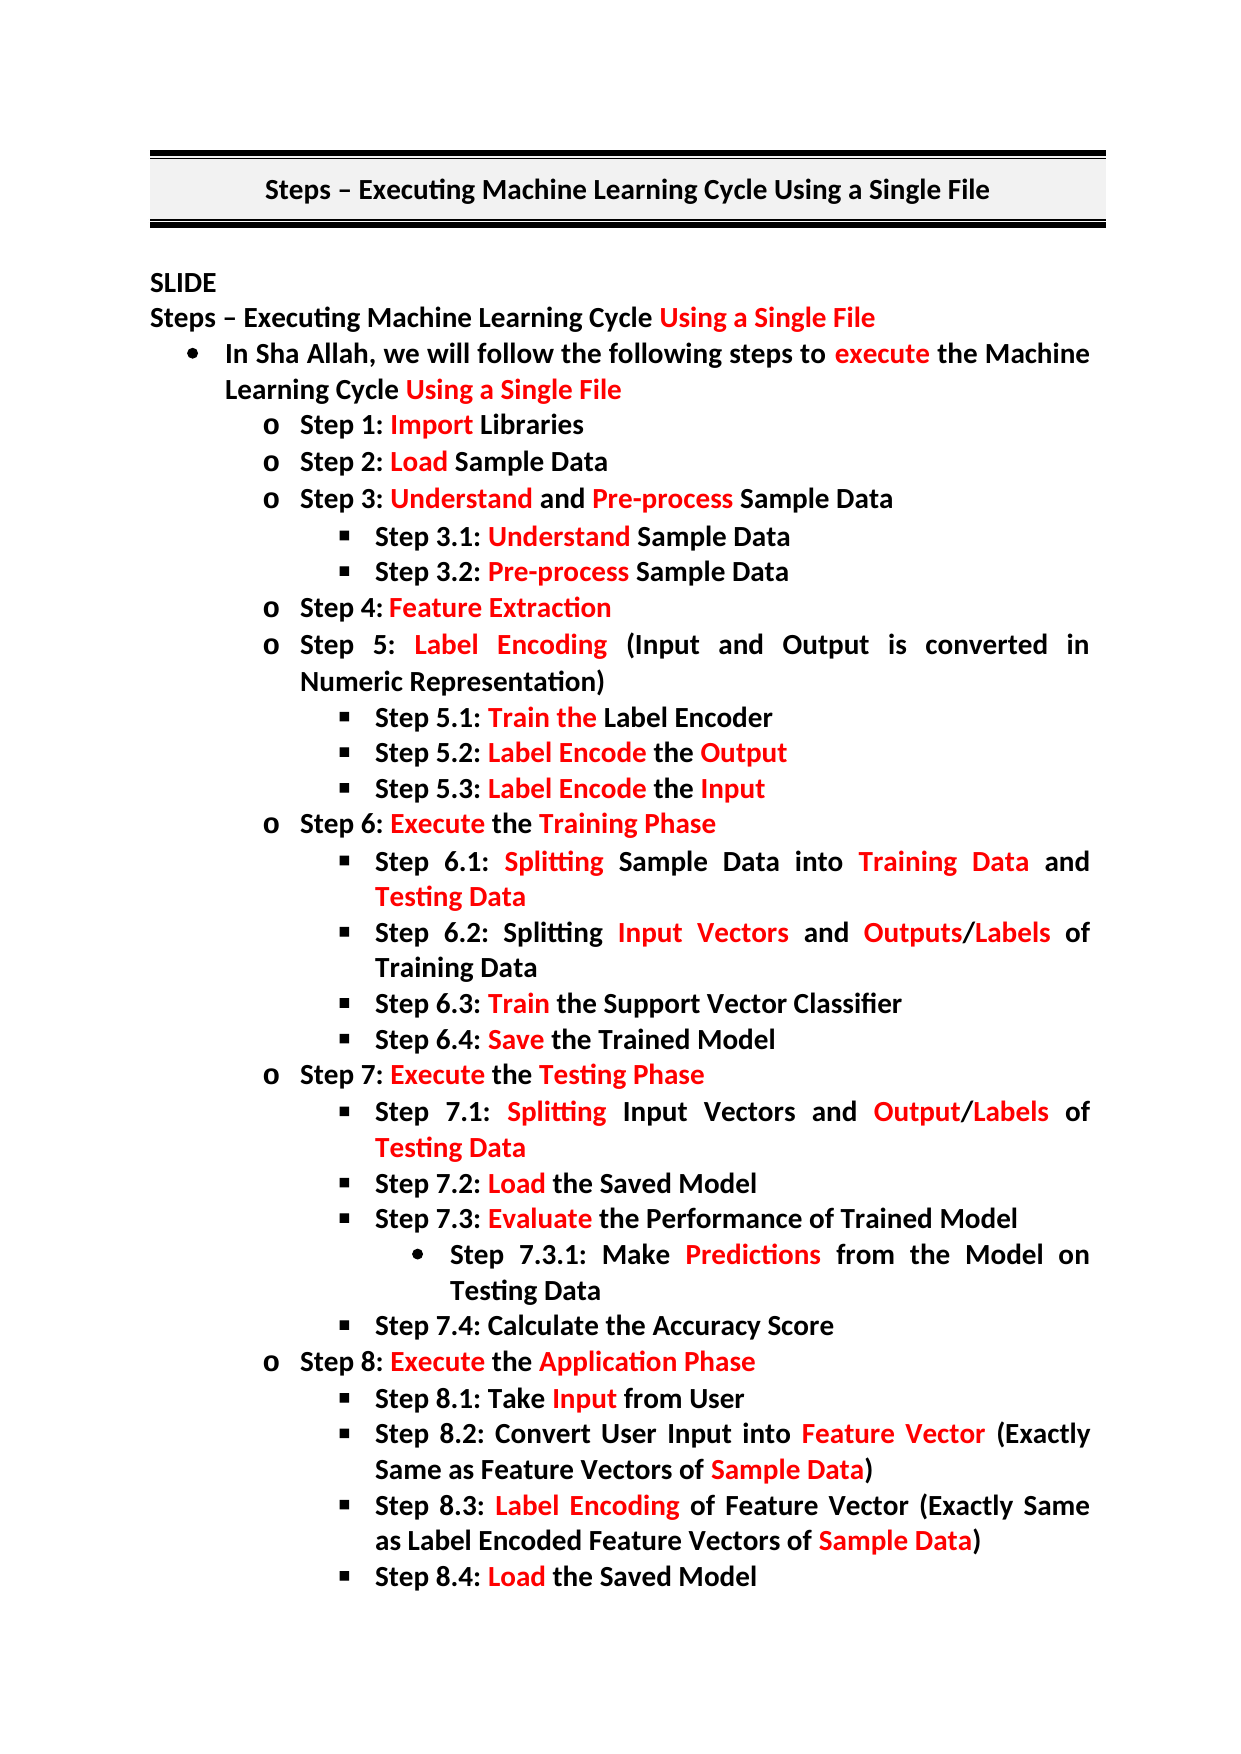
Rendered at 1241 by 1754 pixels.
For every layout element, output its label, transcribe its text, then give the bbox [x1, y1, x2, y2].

list Step 8.1: Take Input from User [337, 1380, 1090, 1416]
list Step 2: Load Sample Data [262, 443, 1090, 481]
list Step 5.3: Label Encode the Input [337, 770, 1090, 806]
list Step 6.2: Splitting Input Vectors and Outputs/Labels of Training Data [337, 914, 1090, 985]
list Step 4: Feature Extraction [262, 589, 1090, 626]
list Step 5.2: Label Encode the Output [337, 734, 1090, 770]
table_header Steps – Executing Machine Learning Cycle Using a Single File [150, 159, 1106, 219]
list Step 7.2: Load the Saved Model [337, 1165, 1090, 1200]
list Step 7: Execute the Testing Phase [262, 1056, 1090, 1093]
list Step 7.4: Calculate the Accuracy Score [337, 1307, 1090, 1343]
list Step 8: Execute the Application Phase [262, 1343, 1090, 1380]
list Step 8.3: Label Encoding of Feature Vector (Exactly Same as Label Encoded Feature Vectors of Sample Data) [337, 1487, 1090, 1558]
list Step 8.4: Load the Saved Model [337, 1558, 1090, 1594]
list In Sha Allah, we will follow the following steps to execute the Machine Learning Cycle Using a Single File [187, 335, 1090, 406]
list Step 3: Understand and Pre-process Sample Data [262, 481, 1090, 518]
list Step 7.3.1: Make Predictions from the Model on Testing Data [412, 1236, 1090, 1307]
list Step 3.1: Understand Sample Data [337, 518, 1090, 553]
list Step 8.2: Convert User Input into Feature Vector (Exactly Same as Feature Vectors of Sample Data) [337, 1416, 1090, 1487]
text Steps – Executing Machine Learning Cycle Using a Single File [150, 299, 1090, 335]
text SLIDE [150, 264, 1090, 299]
list Step 3.2: Pre-process Sample Data [337, 553, 1090, 589]
list Step 6.1: Splitting Sample Data into Training Data and Testing Data [337, 843, 1090, 914]
list Step 6.3: Train the Support Vector Classifier [337, 985, 1090, 1021]
list Step 7.3: Evaluate the Performance of Trained Model [337, 1200, 1090, 1236]
list Step 5: Label Encoding (Input and Output is converted in Numeric Representation) [262, 626, 1090, 699]
list Step 6.4: Save the Trained Model [337, 1021, 1090, 1056]
list Step 6: Execute the Training Phase [262, 806, 1090, 843]
list Step 1: Import Libraries [262, 406, 1090, 443]
list Step 5.1: Train the Label Encoder [337, 699, 1090, 734]
list Step 7.1: Splitting Input Vectors and Output/Labels of Testing Data [337, 1093, 1090, 1165]
